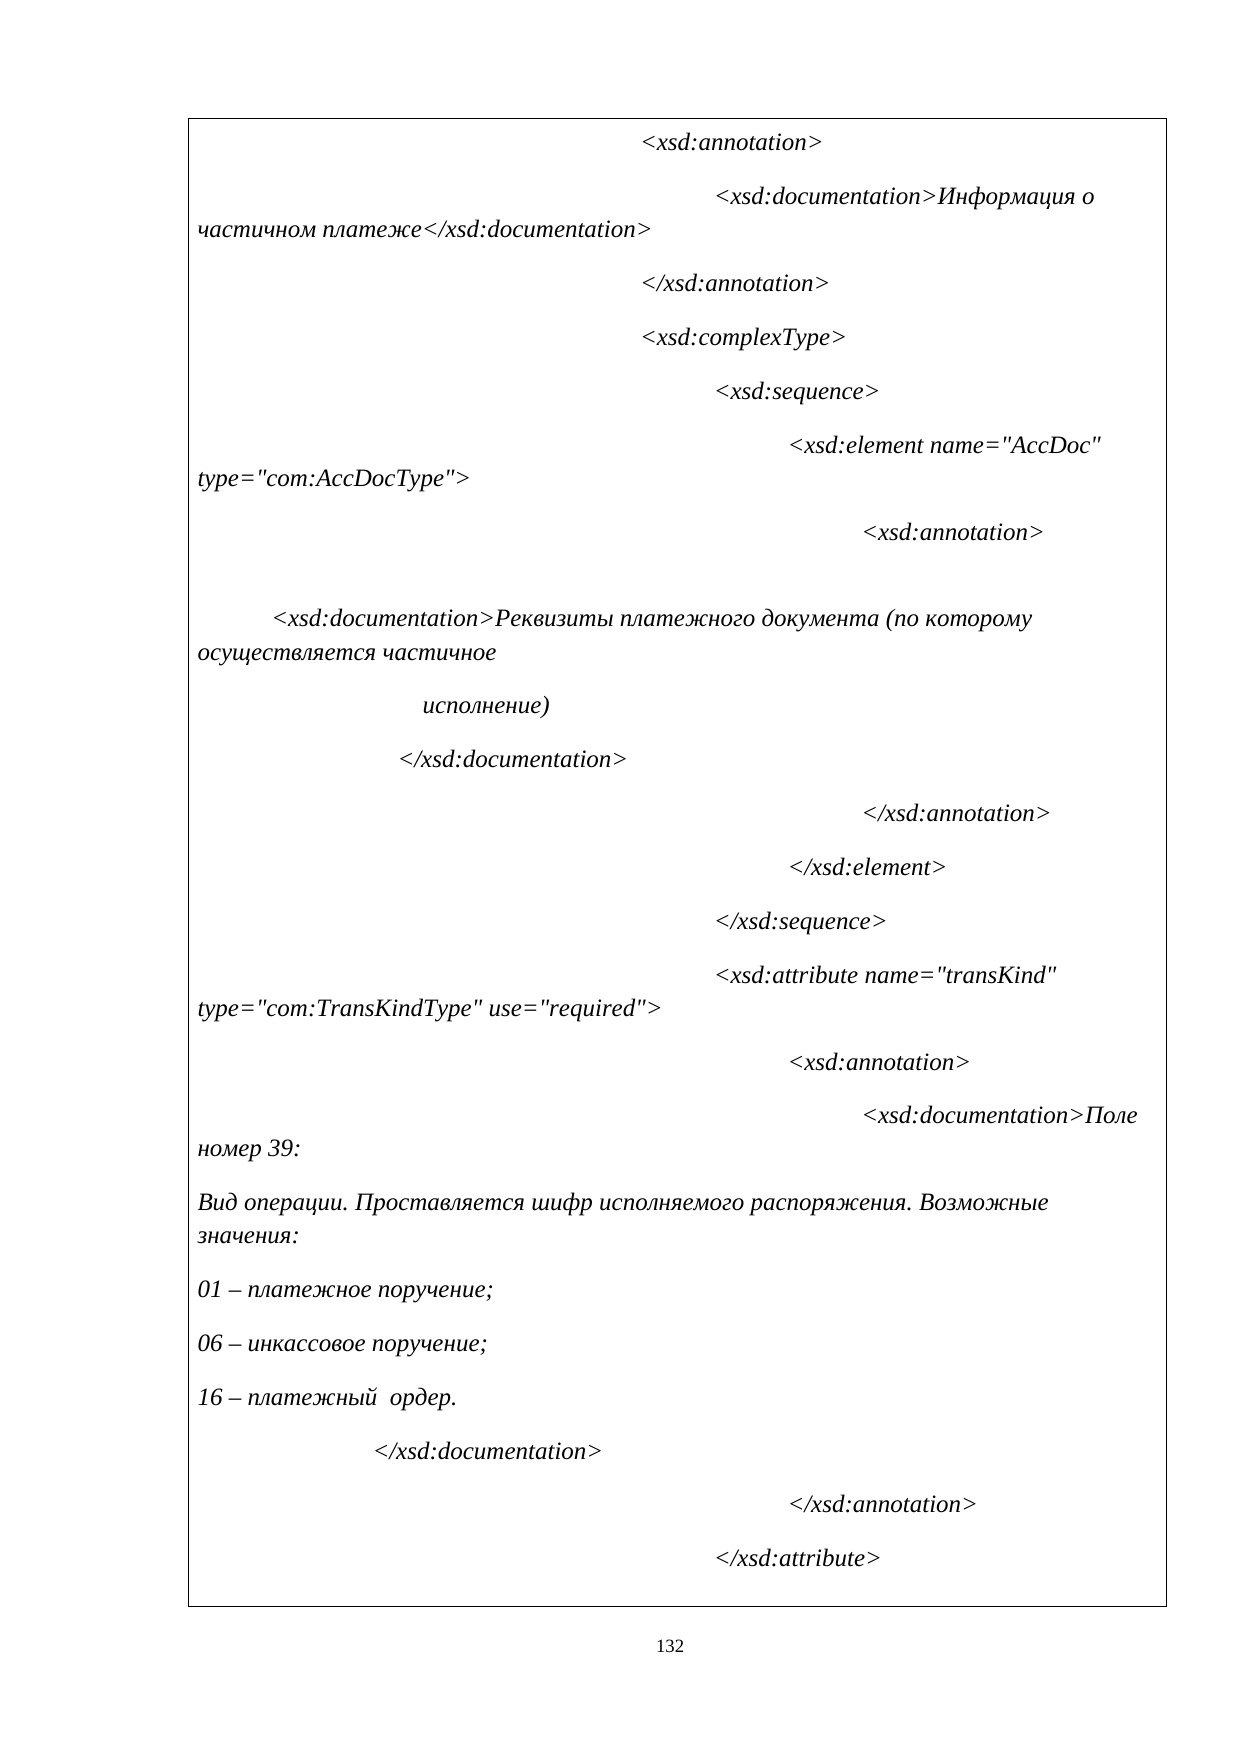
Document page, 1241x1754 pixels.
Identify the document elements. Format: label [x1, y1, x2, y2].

table_header [189, 119, 1166, 1606]
